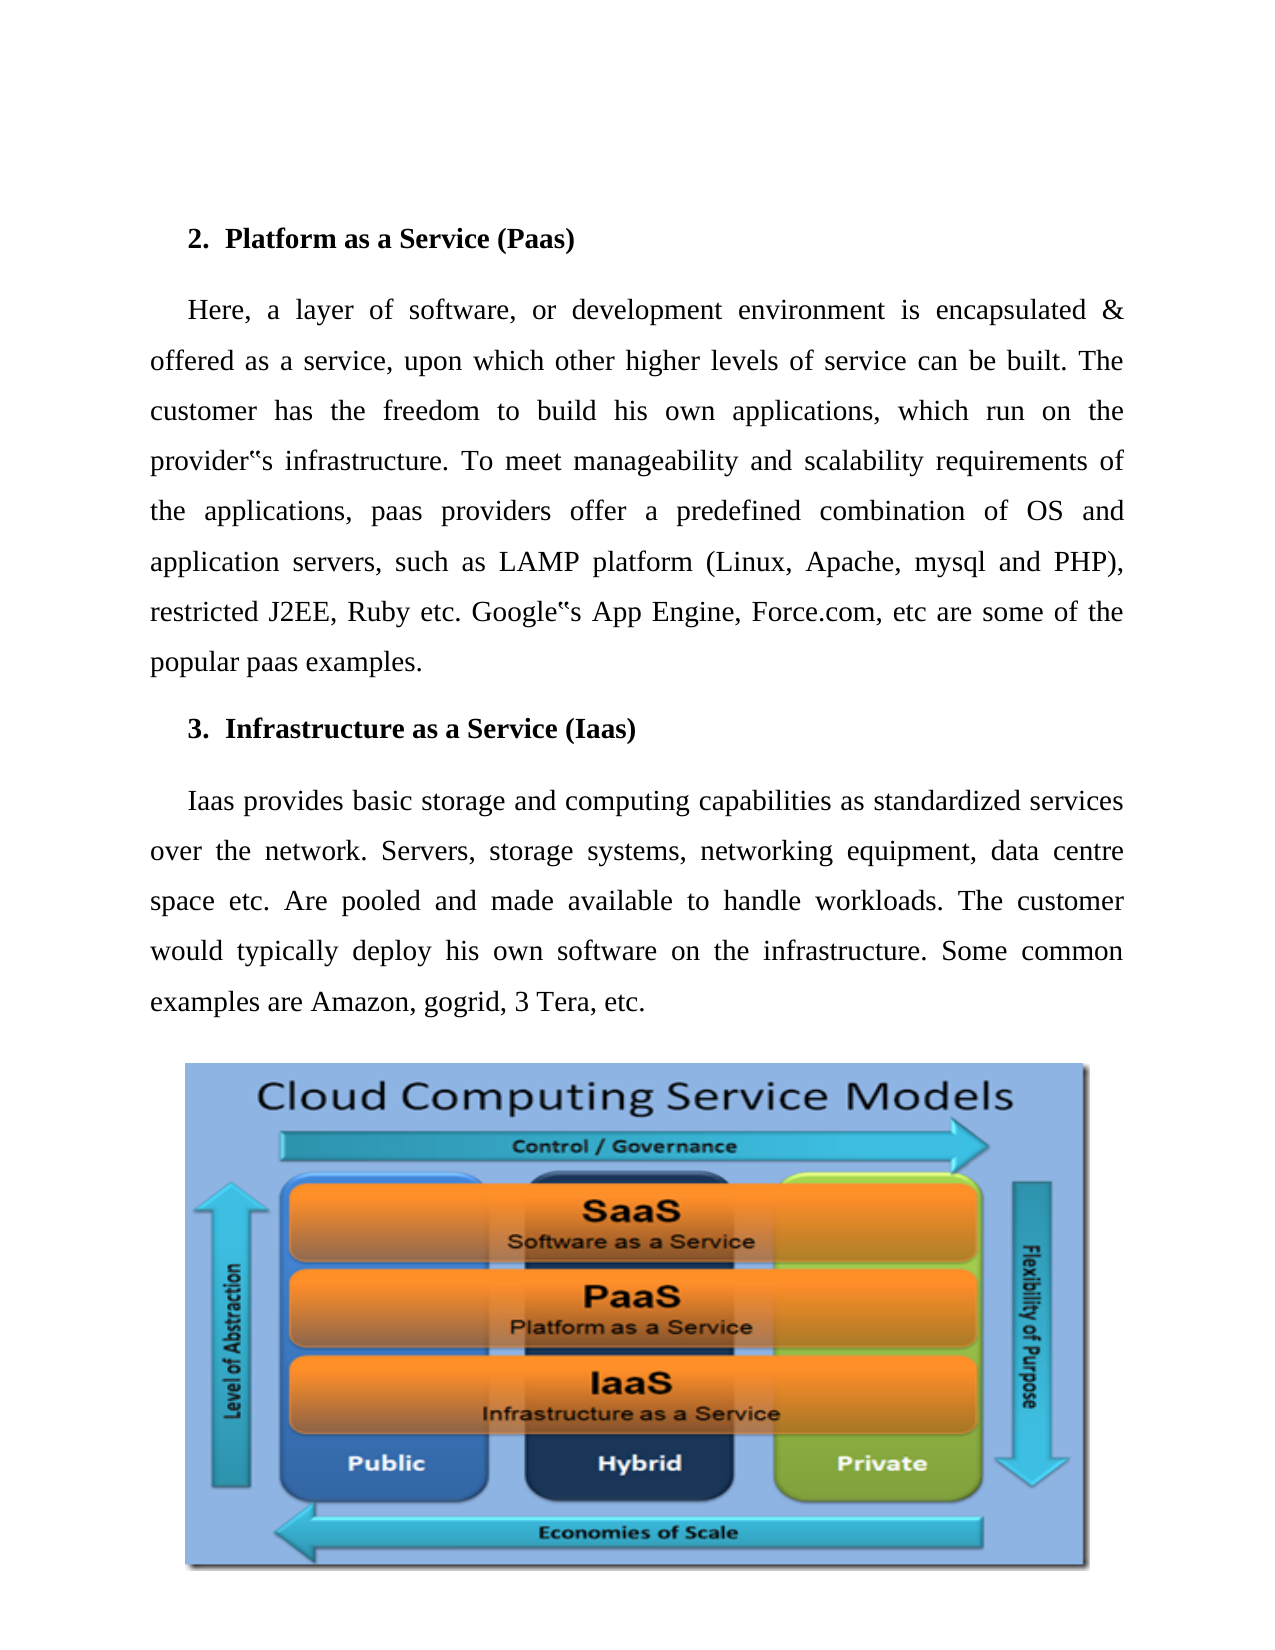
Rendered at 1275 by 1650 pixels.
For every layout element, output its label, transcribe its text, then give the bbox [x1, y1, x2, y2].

text Here, a layer of software, or development environment is encapsulated & offered as a service, upon which other higher levels of service can be built. The customer has the freedom to build his own applications, which run on the provider‟s infrastructure. To meet manageability and scalability requirements of the applications, paas providers offer a predefined combination of OS and application servers, such as LAMP platform (Linux, Apache, mysql and PHP), restricted J2EE, Ruby etc. Google‟s App Engine, Force.com, etc are some of the popular paas examples. [150, 292, 1125, 678]
list Infrastructure as a Service (Iaas) [187, 711, 1125, 745]
picture [185, 1063, 1090, 1571]
list Platform as a Service (Paas) [187, 221, 1125, 255]
text Iaas provides basic storage and computing capabilities as standardized services over the network. Servers, storage systems, networking equipment, data centre space etc. Are pooled and made available to handle workloads. The customer would typically deploy his own software on the infrastructure. Some common examples are Amazon, gogrid, 3 Tera, etc. [150, 783, 1125, 1017]
